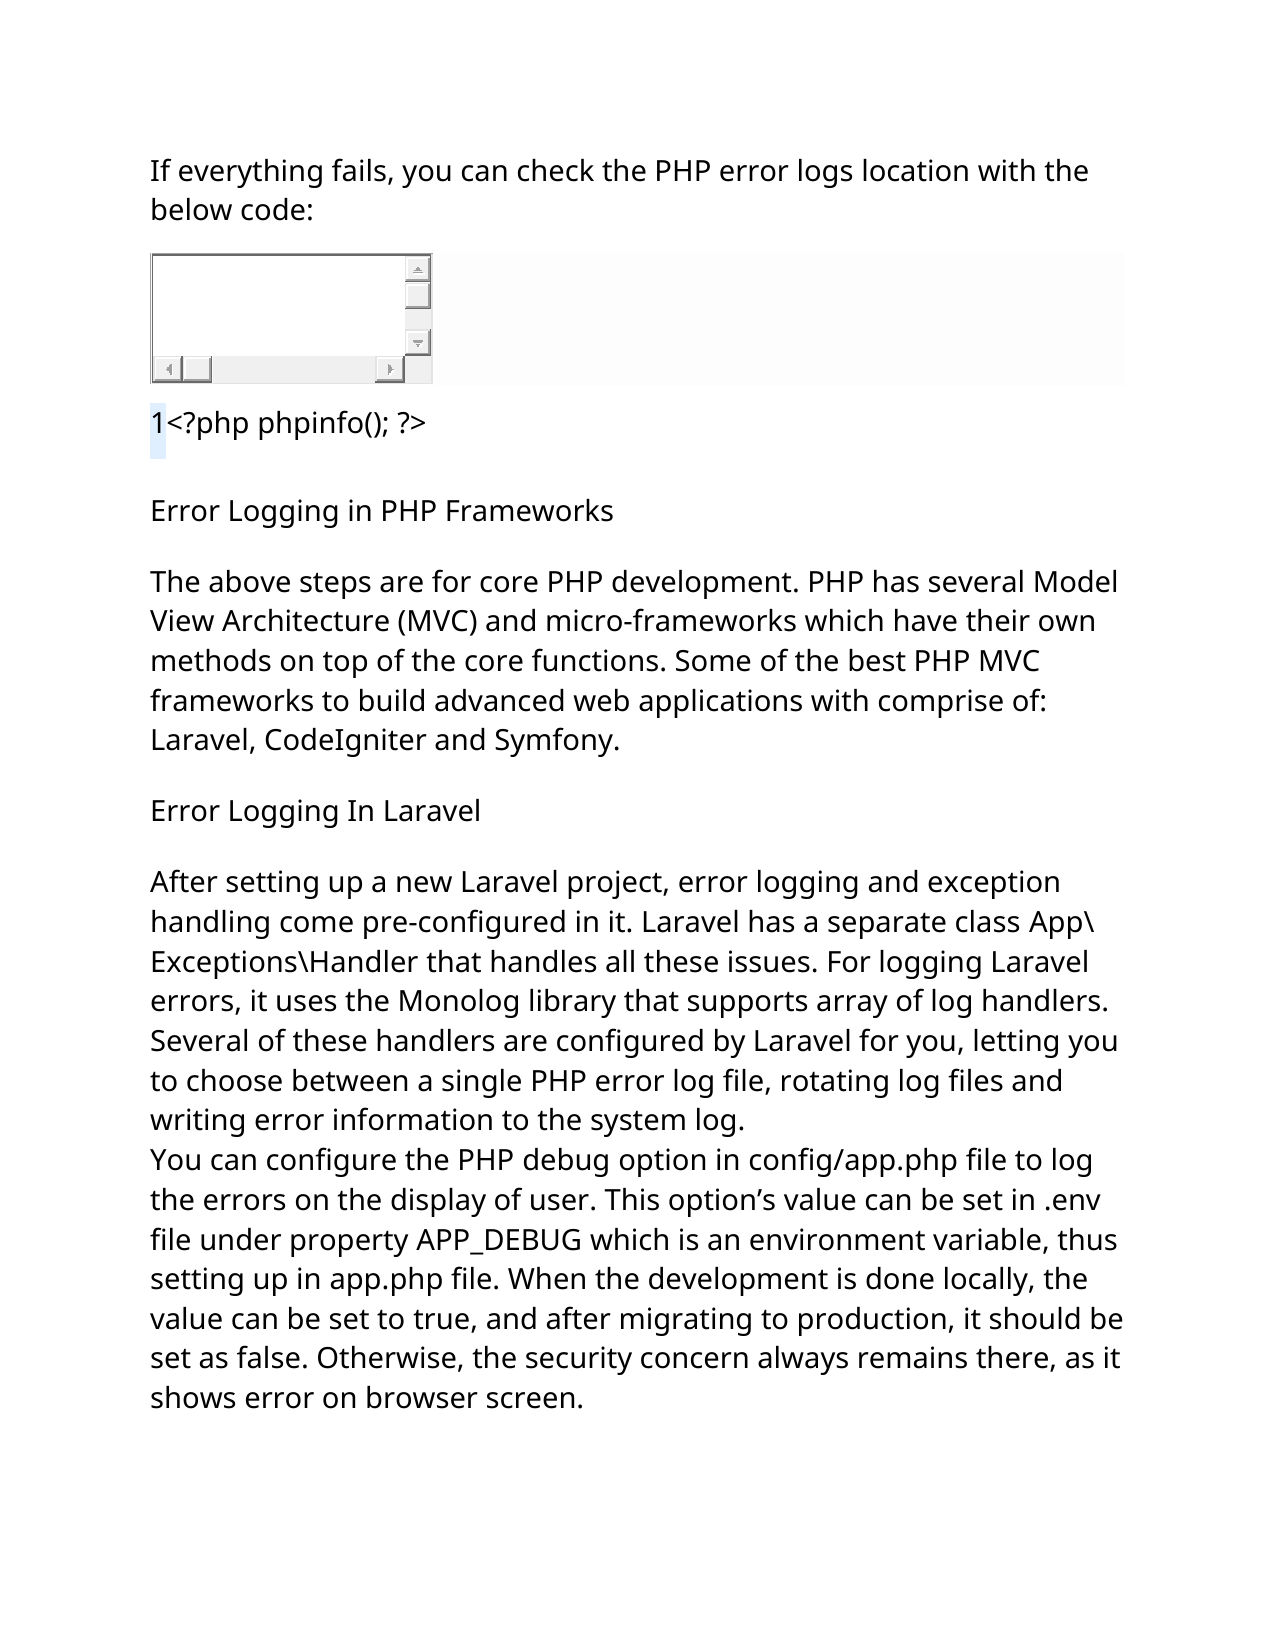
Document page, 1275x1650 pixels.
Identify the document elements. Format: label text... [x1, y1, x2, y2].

table_header <?php phpinfo(); ?> [166, 403, 1125, 459]
table_header 1 [150, 403, 166, 459]
text You can configure the PHP debug option in config/app.php file to log the errors on the display of user. This option’s value can be set in .env file under property APP_DEBUG which is an environment variable, thus setting up in app.php file. When the development is done locally, the value can be set to true, and after migrating to production, it should be set as false. Otherwise, the security concern always remains there, as it shows error on browser screen. [150, 1139, 1125, 1417]
subtitle Error Logging in PHP Frameworks [150, 490, 1125, 530]
subtitle Error Logging In Laravel [150, 791, 1125, 830]
text If everything fails, you can check the PHP error logs location with the below code: [150, 150, 1125, 229]
text After setting up a new Laravel project, error logging and exception handling come pre-configured in it. Laravel has a separate class App\Exceptions\Handler that handles all these issues. For logging Laravel errors, it uses the Monolog library that supports array of log handlers. Several of these handlers are configured by Laravel for you, letting you to choose between a single PHP error log file, rotating log files and writing error information to the system log. [150, 862, 1125, 1139]
text The above steps are for core PHP development. PHP has several Model View Architecture (MVC) and micro-frameworks which have their own methods on top of the core functions. Some of the best PHP MVC frameworks to build advanced web applications with comprise of: Laravel, CodeIgniter and Symfony. [150, 561, 1125, 759]
